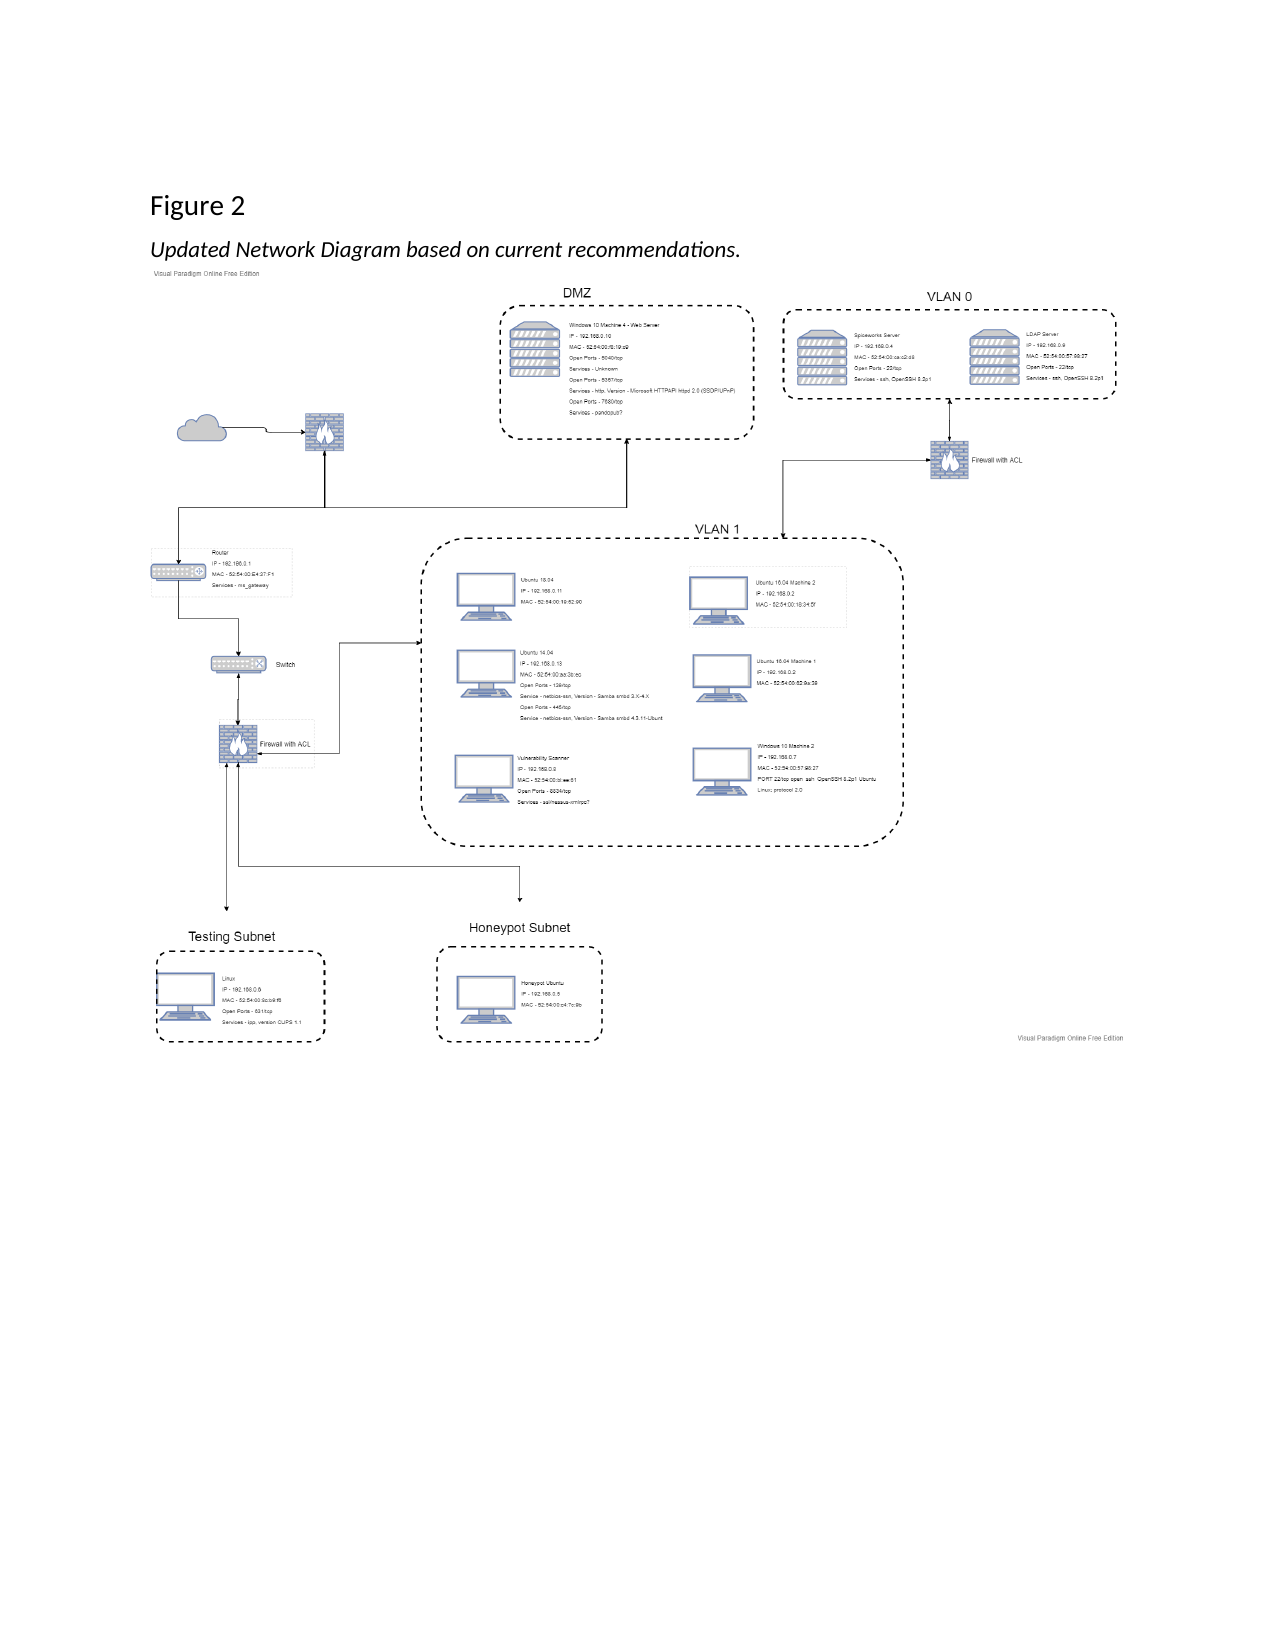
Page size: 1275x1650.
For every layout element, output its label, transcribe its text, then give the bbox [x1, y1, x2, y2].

text Updated Network Diagram based on current recommendations. [150, 236, 1125, 264]
subtitle Figure 2 [150, 187, 1125, 223]
picture [150, 267, 1125, 1043]
